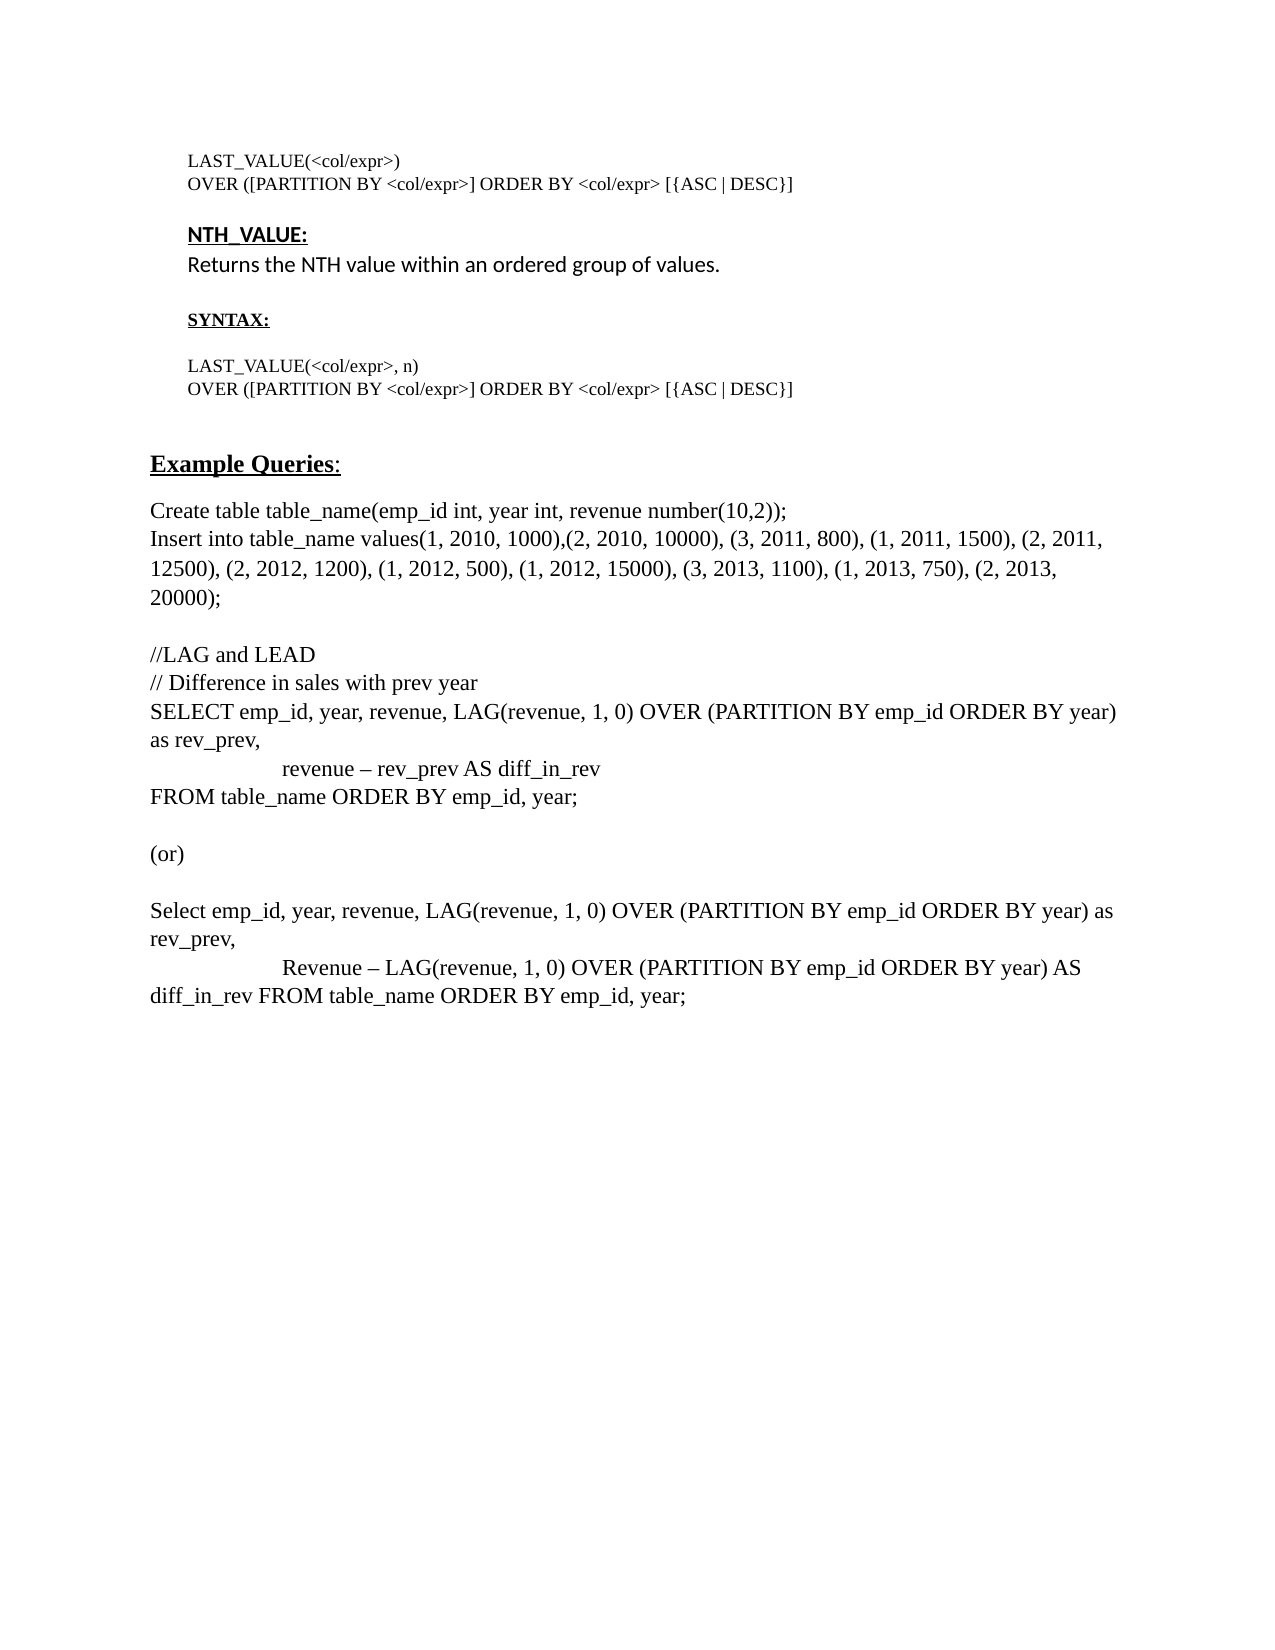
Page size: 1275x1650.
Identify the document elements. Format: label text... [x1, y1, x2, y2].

text (or) [150, 840, 1125, 866]
text revenue – rev_prev AS diff_in_rev [150, 754, 1125, 781]
text Create table table_name(emp_id int, year int, revenue number(10,2)); [150, 497, 1125, 523]
text LAST_VALUE(<col/expr>, n) [187, 355, 1125, 377]
text // Difference in sales with prev year [150, 669, 1125, 696]
text NTH_VALUE: [187, 220, 1125, 248]
text //LAG and LEAD [150, 641, 1125, 667]
text Insert into table_name values(1, 2010, 1000),(2, 2010, 10000), (3, 2011, 800), (1, 2011, 1500), (2, 2011, 12500), (2, 2012, 1200), (1, 2012, 500), (1, 2012, 15000), (3, 2013, 1100), (1, 2013, 750), (2, 2013, 20000); [150, 525, 1125, 610]
text SYNTAX: [187, 308, 1125, 330]
text Select emp_id, year, revenue, LAG(revenue, 1, 0) OVER (PARTITION BY emp_id ORDER BY year) as rev_prev, [150, 897, 1125, 952]
text Revenue – LAG(revenue, 1, 0) OVER (PARTITION BY emp_id ORDER BY year) AS diff_in_rev FROM table_name ORDER BY emp_id, year; [150, 954, 1125, 1008]
text Returns the NTH value within an ordered group of values. [187, 250, 1125, 278]
text OVER ([PARTITION BY <col/expr>] ORDER BY <col/expr> [{ASC | DESC}] [187, 173, 1125, 195]
text FROM table_name ORDER BY emp_id, year; [150, 783, 1125, 809]
text OVER ([PARTITION BY <col/expr>] ORDER BY <col/expr> [{ASC | DESC}] [187, 378, 1125, 400]
text SELECT emp_id, year, revenue, LAG(revenue, 1, 0) OVER (PARTITION BY emp_id ORDER BY year) as rev_prev, [150, 698, 1125, 752]
text Example Queries: [150, 449, 1125, 478]
text LAST_VALUE(<col/expr>) [187, 150, 1125, 172]
